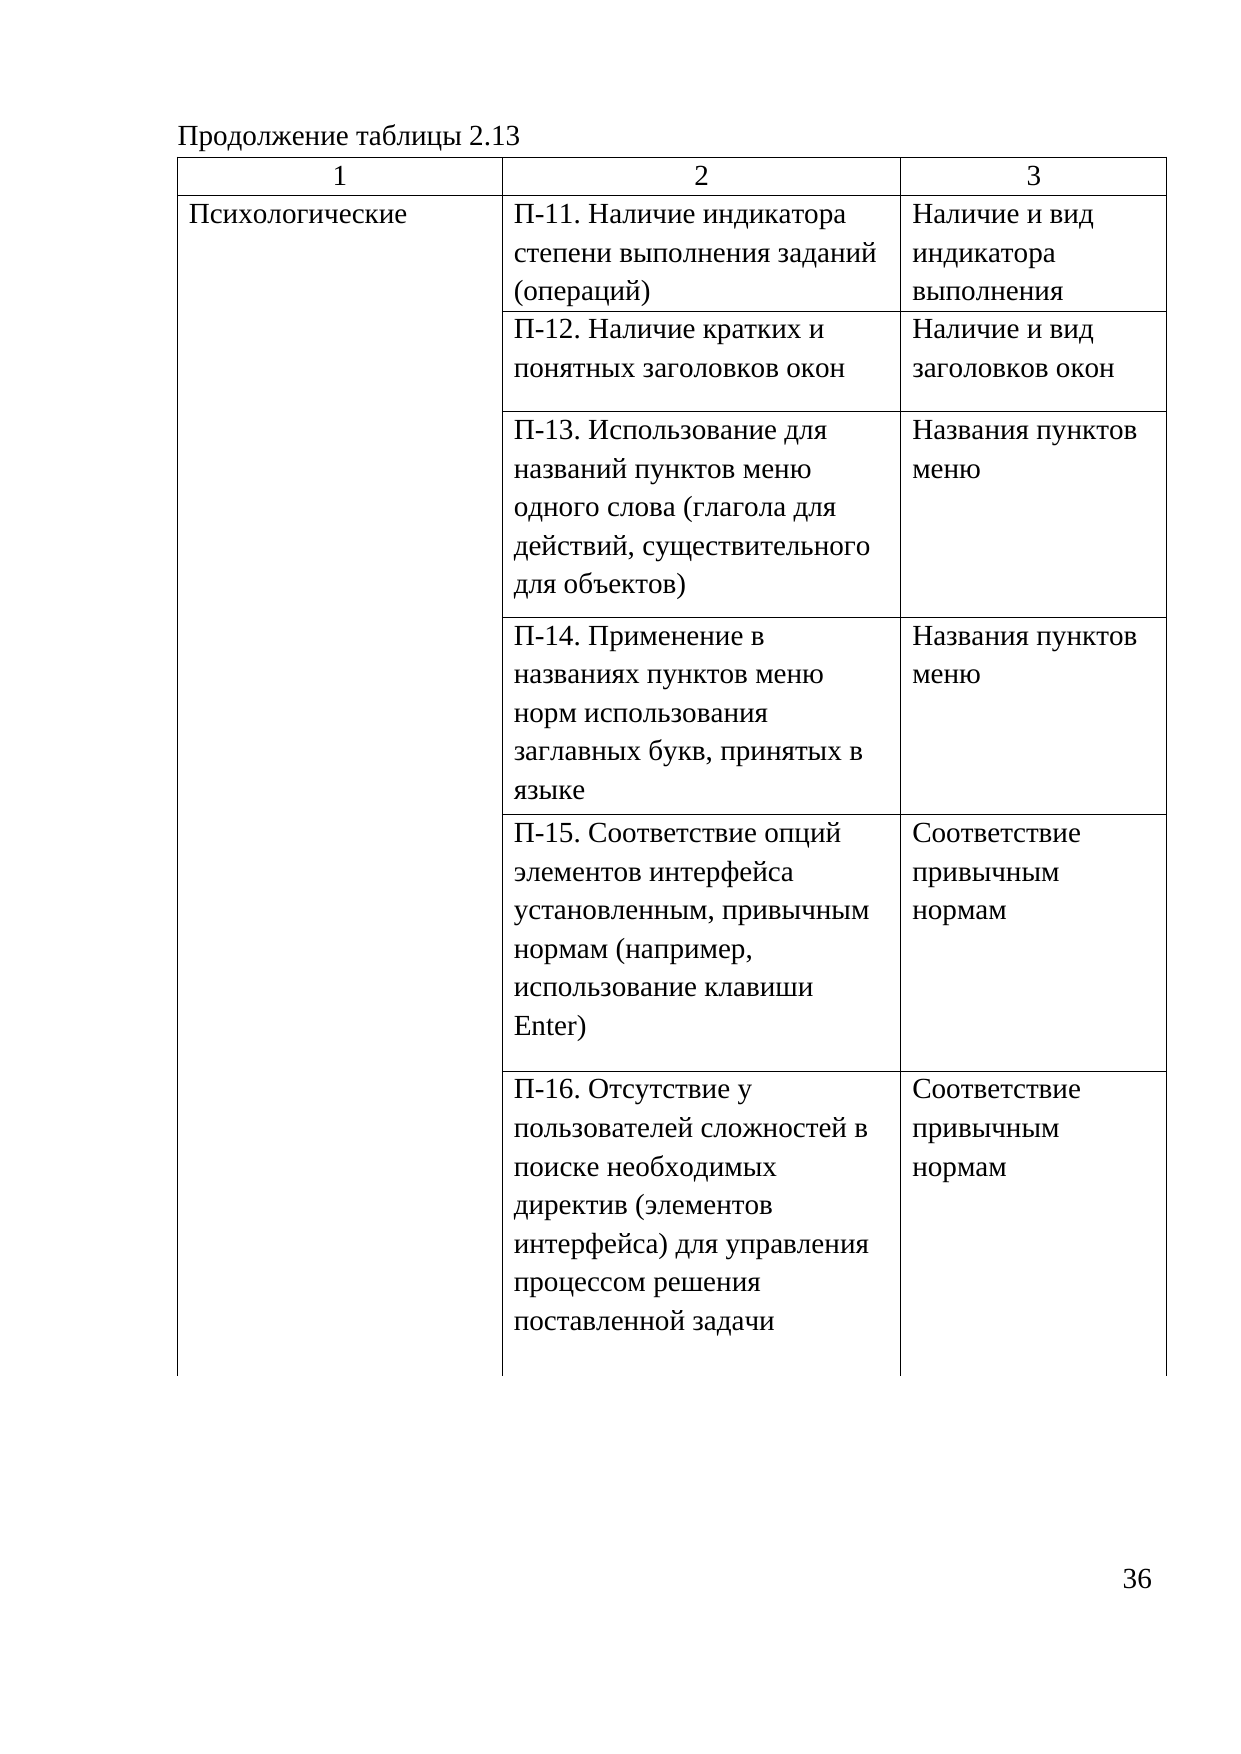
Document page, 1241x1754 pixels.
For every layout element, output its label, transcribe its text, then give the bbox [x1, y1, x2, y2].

table_cell П-14. Применение в названиях пунктов меню норм использования заглавных букв, принятых в языке [503, 618, 900, 814]
table_cell П-13. Использование для названий пунктов меню одного слова (глагола для действий, существительного для объектов) [503, 412, 900, 617]
table_cell П-15. Соответствие опций элементов интерфейса установленным, привычным нормам (например, использование клавиши Enter) [503, 815, 900, 1071]
table_cell Наличие и вид заголовков окон [901, 312, 1166, 411]
table_cell Названия пунктов меню [901, 618, 1166, 814]
table_cell Наличие и вид индикатора выполнения [901, 196, 1166, 311]
table_cell П-16. Отсутствие у пользователей сложностей в поиске необходимых директив (элементов интерфейса) для управления процессом решения поставленной задачи [503, 1072, 900, 1376]
table_cell Соответствие привычным нормам [901, 1072, 1166, 1376]
table_cell П-11. Наличие индикатора степени выполнения заданий (операций) [503, 196, 900, 311]
table_cell Названия пунктов меню [901, 412, 1166, 617]
table_header 2 [503, 158, 900, 195]
table_cell П-12. Наличие кратких и понятных заголовков окон [503, 312, 900, 411]
text Продолжение таблицы 2.13 [177, 118, 1152, 152]
table_cell Соответствие привычным нормам [901, 815, 1166, 1071]
table_header 3 [901, 158, 1166, 195]
table_header 1 [178, 158, 502, 195]
table_cell Психологические [178, 196, 502, 1376]
